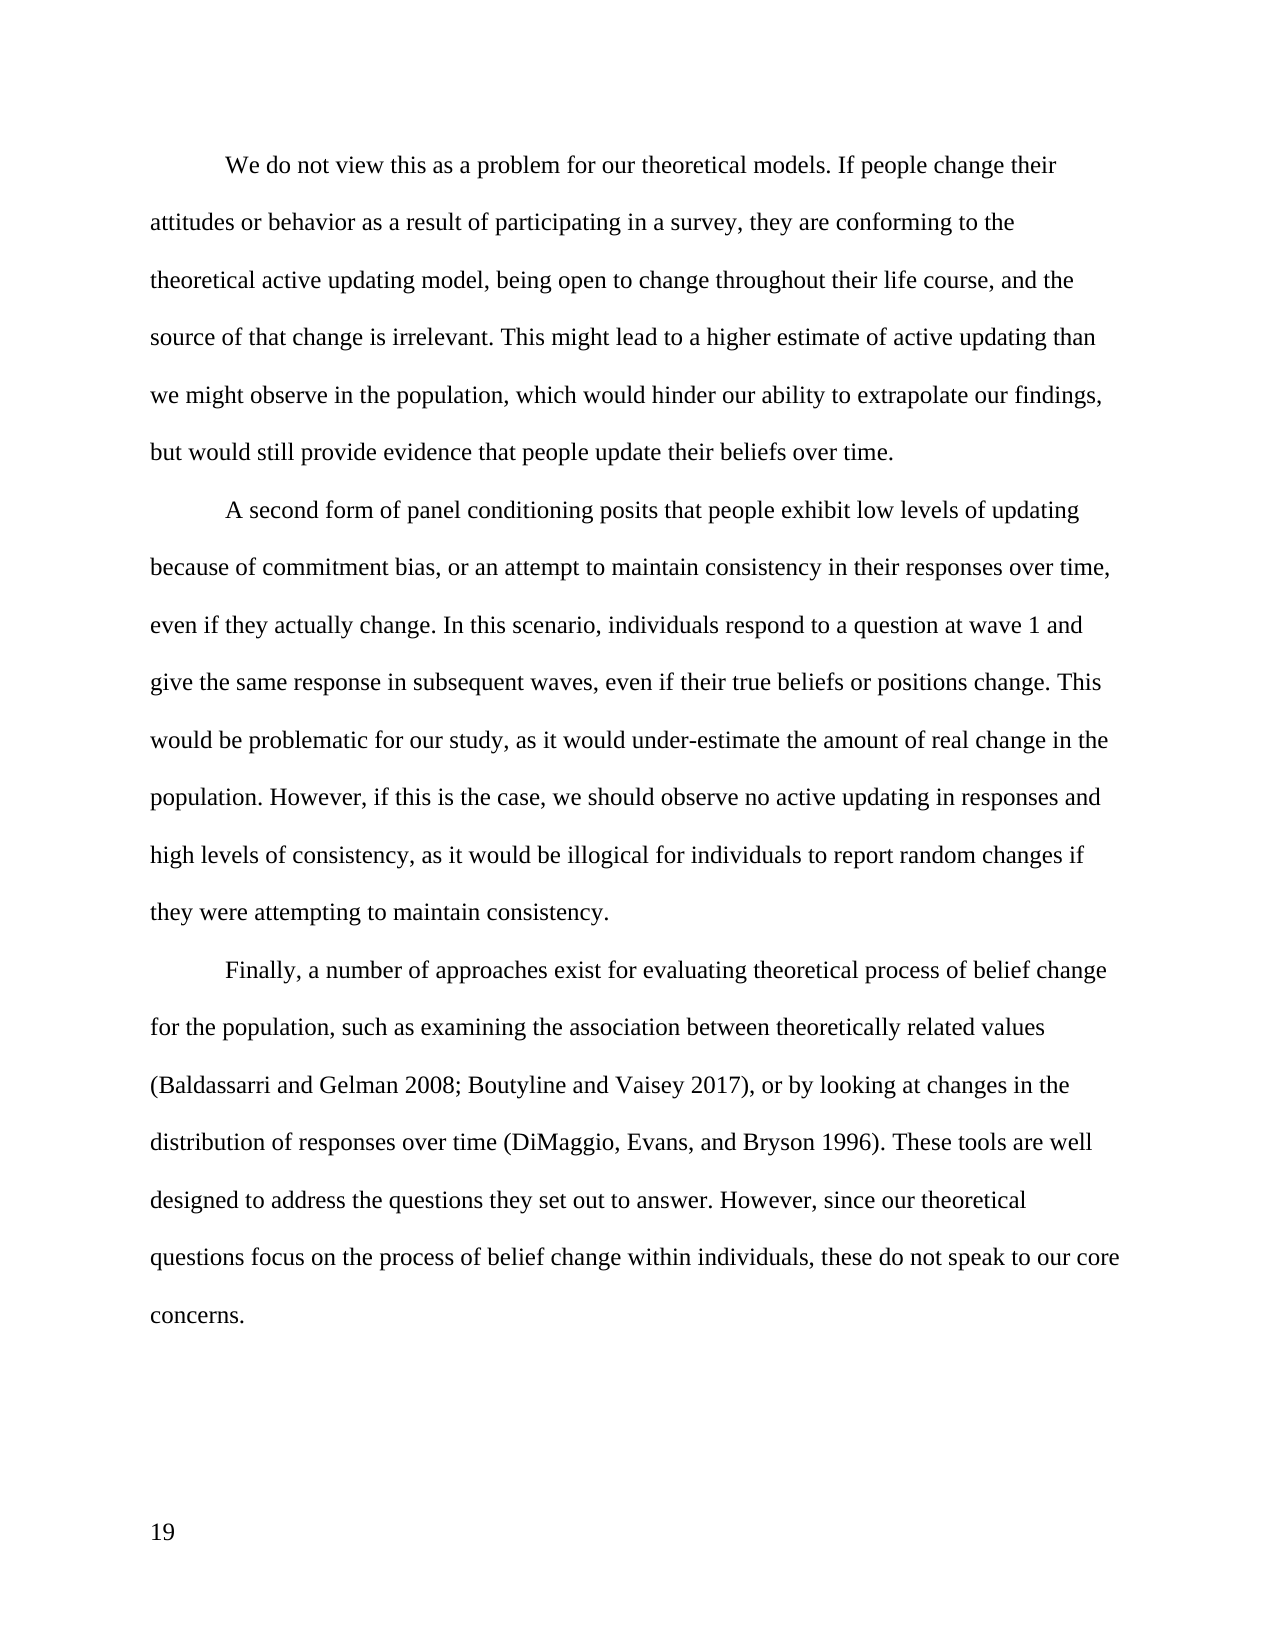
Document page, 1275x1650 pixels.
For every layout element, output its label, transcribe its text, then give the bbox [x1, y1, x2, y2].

text We do not view this as a problem for our theoretical models. If people change their attitudes or behavior as a result of participating in a survey, they are conforming to the theoretical active updating model, being open to change throughout their life course, and the source of that change is irrelevant. This might lead to a higher estimate of active updating than we might observe in the population, which would hinder our ability to extrapolate our findings, but would still provide evidence that people update their beliefs over time. [150, 150, 1125, 466]
text A second form of panel conditioning posits that people exhibit low levels of updating because of commitment bias, or an attempt to maintain consistency in their responses over time, even if they actually change. In this scenario, individuals respond to a question at wave 1 and give the same response in subsequent waves, even if their true beliefs or positions change. This would be problematic for our study, as it would under-estimate the amount of real change in the population. However, if this is the case, we should observe no active updating in responses and high levels of consistency, as it would be illogical for individuals to report random changes if they were attempting to maintain consistency. [150, 495, 1125, 926]
text Finally, a number of approaches exist for evaluating theoretical process of belief change for the population, such as examining the association between theoretically related values (Baldassarri and Gelman 2008; Boutyline and Vaisey 2017), or by looking at changes in the distribution of responses over time (DiMaggio, Evans, and Bryson 1996). These tools are well designed to address the questions they set out to answer. However, since our theoretical questions focus on the process of belief change within individuals, these do not speak to our core concerns. [150, 955, 1125, 1329]
